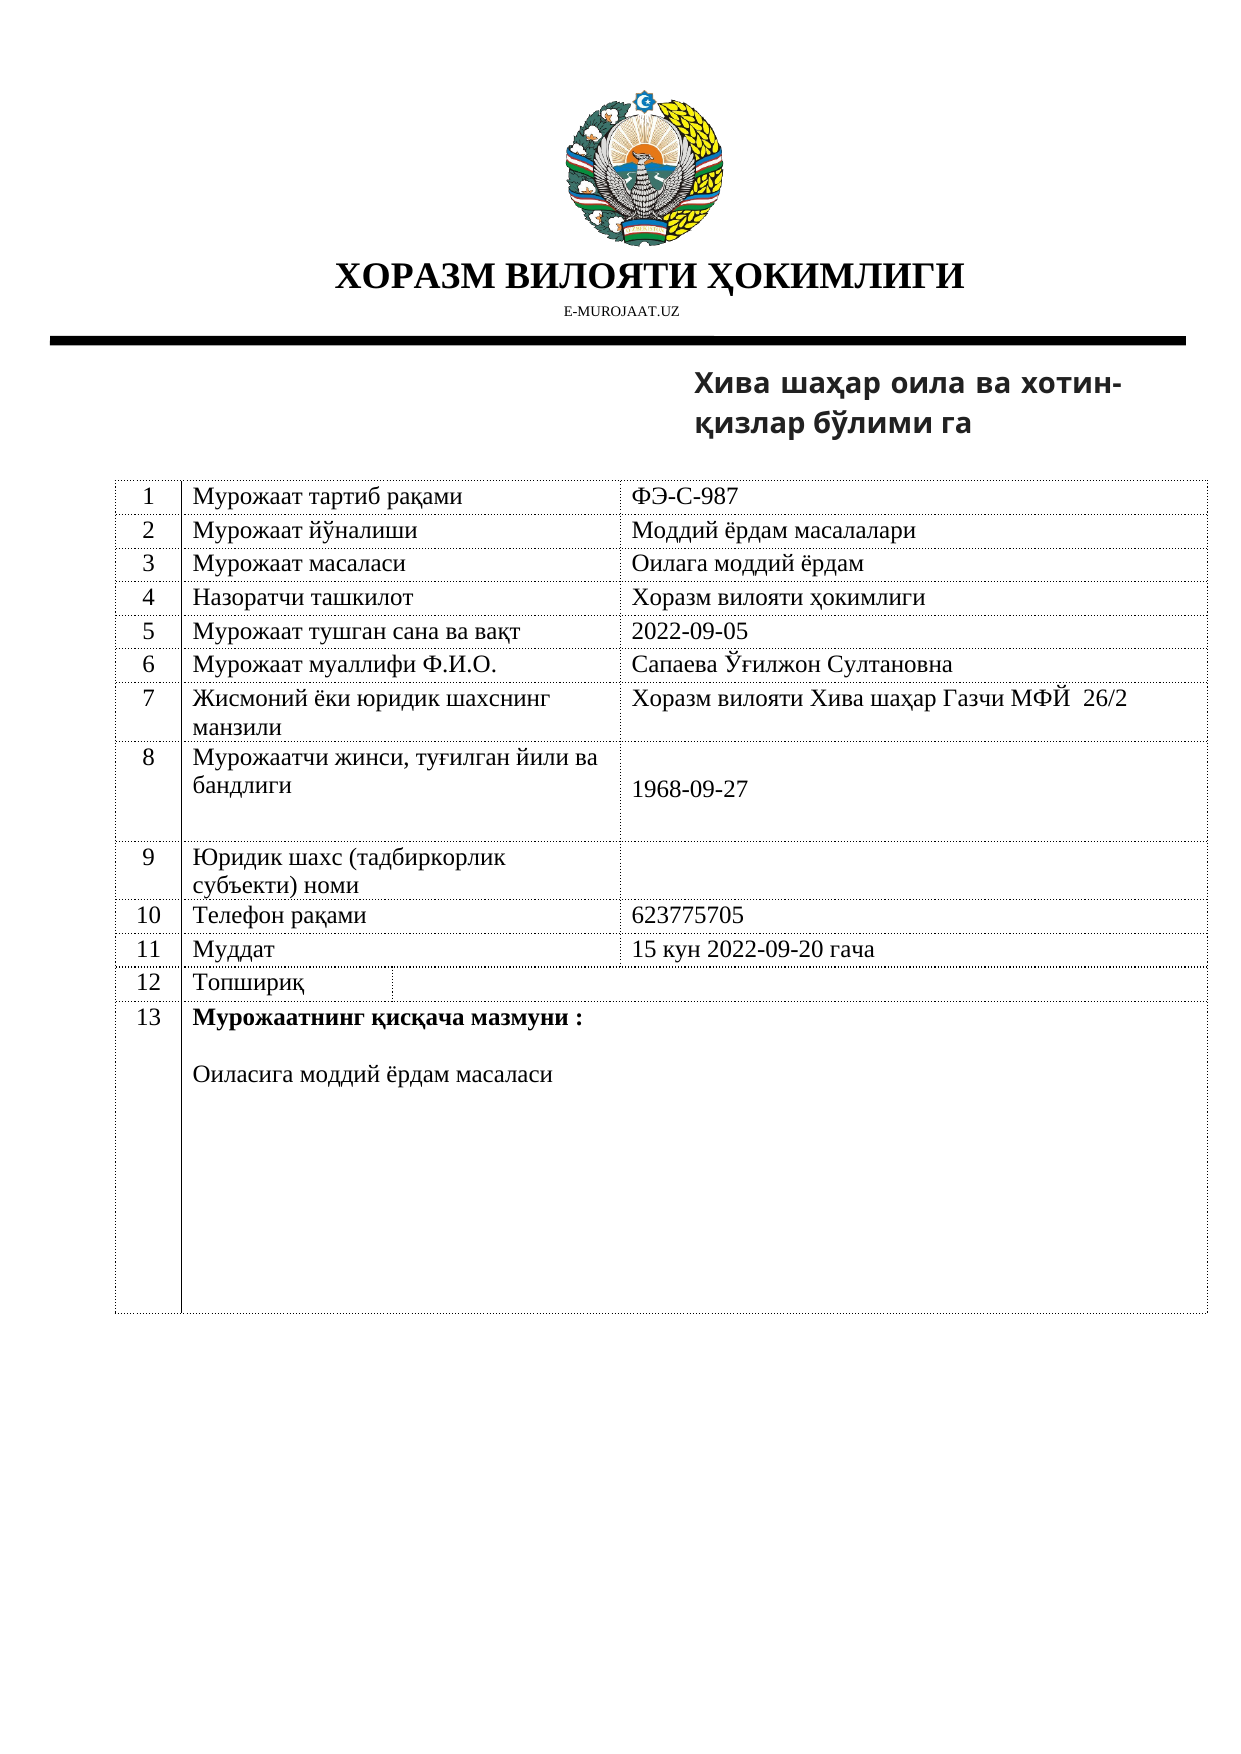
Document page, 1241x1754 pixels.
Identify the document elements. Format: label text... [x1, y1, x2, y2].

table_cell Юридик шахс (тадбиркорлик субъекти) номи [182, 841, 620, 899]
table_cell Сапаева Ўғилжон Султановна [620, 648, 1208, 682]
table_cell Топшириқ [182, 966, 392, 1001]
text E-MUROJAAT.UZ [121, 303, 1122, 320]
table_cell Хоразм вилояти Хива шаҳар Газчи МФЙ 26/2 [620, 682, 1208, 741]
table_cell 623775705 [620, 899, 1208, 933]
table_header Мурожаат тартиб рақами [181, 480, 620, 514]
table_cell 8 [115, 741, 181, 841]
table_cell Муддат [182, 933, 620, 966]
picture [562, 88, 725, 248]
table_cell 2 [115, 514, 181, 547]
table_cell Мурожаат масаласи [182, 548, 620, 581]
table_cell Жисмоний ёки юридик шахснинг манзили [182, 682, 620, 741]
table_cell 3 [115, 548, 181, 581]
table_cell 4 [115, 581, 181, 615]
table_cell Хоразм вилояти ҳокимлиги [620, 581, 1208, 615]
table_cell [620, 841, 1208, 899]
text ХОРАЗМ ВИЛОЯТИ ҲОКИМЛИГИ [177, 89, 1122, 297]
table_cell 5 [115, 615, 181, 648]
table_cell 6 [115, 648, 181, 682]
table_cell 12 [115, 966, 181, 1001]
table_cell Мурожаат тушган сана ва вақт [182, 615, 620, 648]
table_cell 10 [115, 899, 181, 933]
table_cell Моддий ёрдам масалалари [620, 514, 1208, 547]
table_cell 9 [115, 841, 181, 899]
table_header 1 [115, 480, 181, 514]
table_cell 7 [115, 682, 181, 741]
table_cell Мурожаатчи жинси, туғилган йили ва бандлиги [182, 741, 620, 841]
table_cell Мурожаатнинг қисқача мазмуни : Оиласига моддий ёрдам масаласи [182, 1001, 1208, 1313]
table_cell Мурожаат муаллифи Ф.И.О. [182, 648, 620, 682]
table_cell Телефон рақами [182, 899, 620, 933]
table_cell 2022-09-05 [620, 615, 1208, 648]
table_cell 15 кун 2022-09-20 гача [620, 933, 1208, 966]
table_cell Мурожаат йўналиши [182, 514, 620, 547]
table_header ФЭ-С-987 [620, 480, 1208, 514]
table_cell 1968-09-27 [620, 741, 1208, 841]
table_cell 13 [115, 1001, 181, 1313]
table_cell Назоратчи ташкилот [182, 581, 620, 615]
text Хива шаҳар оила ва хотин-қизлар бўлими га [694, 362, 1122, 442]
table_cell [392, 966, 1208, 1001]
table_cell 11 [115, 933, 181, 966]
table_cell Оилага моддий ёрдам [620, 548, 1208, 581]
